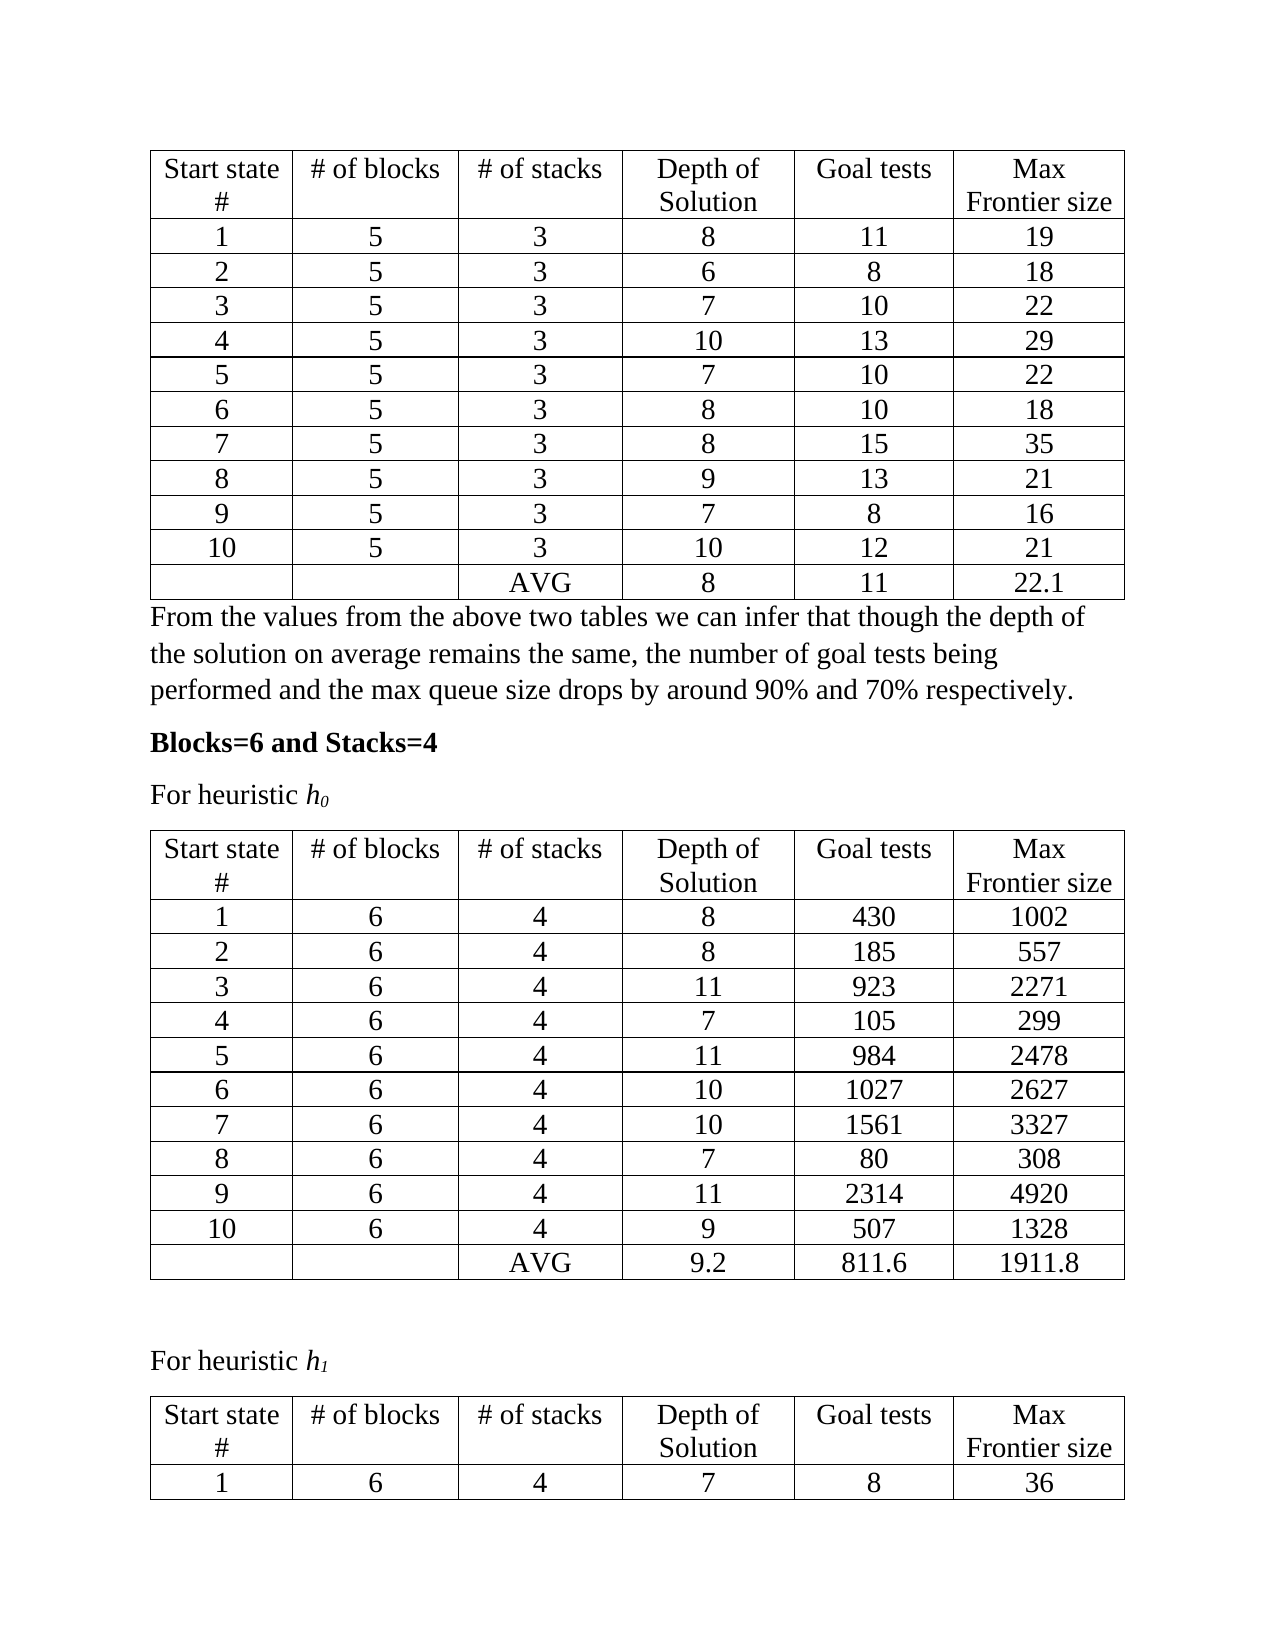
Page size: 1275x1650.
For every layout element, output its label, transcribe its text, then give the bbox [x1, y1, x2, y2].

table_cell 7 [623, 496, 794, 529]
table_cell 4 [459, 1073, 622, 1106]
table_header Start state # [151, 831, 292, 898]
table_cell 7 [623, 1003, 794, 1037]
table_cell 4 [459, 900, 622, 933]
table_header # of blocks [293, 831, 458, 898]
table_cell 507 [795, 1211, 953, 1244]
table_cell 5 [293, 392, 458, 426]
table_cell 8 [623, 900, 794, 933]
table_cell 3327 [954, 1107, 1124, 1141]
table_cell 5 [293, 530, 458, 564]
table_cell 9 [623, 1211, 794, 1244]
table_cell 5 [151, 1038, 292, 1071]
table_cell 2627 [954, 1073, 1124, 1106]
table_cell 22 [954, 358, 1124, 391]
table_cell 3 [459, 392, 622, 426]
table_header Goal tests [795, 151, 953, 218]
table_cell 9 [623, 461, 794, 495]
table_cell 2478 [954, 1038, 1124, 1071]
table_header Start state # [151, 151, 292, 218]
table_cell 4 [459, 934, 622, 968]
table_cell 984 [795, 1038, 953, 1071]
table_cell 3 [151, 288, 292, 322]
table_cell 4 [459, 1142, 622, 1175]
table_cell 6 [293, 1176, 458, 1210]
table_cell 5 [293, 254, 458, 287]
table_cell 10 [623, 1073, 794, 1106]
table_cell 4 [459, 1038, 622, 1071]
table_header Max Frontier size [954, 831, 1124, 898]
table_cell 7 [623, 1142, 794, 1175]
table_header # of stacks [459, 1397, 622, 1464]
table_cell 8 [151, 1142, 292, 1175]
table_cell 4 [459, 1211, 622, 1244]
table_header Depth of Solution [623, 1397, 794, 1464]
table_cell 6 [293, 1003, 458, 1037]
table_cell 3 [459, 496, 622, 529]
table_cell 6 [293, 1211, 458, 1244]
table_cell 5 [293, 323, 458, 356]
table_cell 6 [293, 900, 458, 933]
table_cell 8 [623, 565, 794, 598]
table_cell [293, 565, 458, 598]
table_cell [293, 1245, 458, 1279]
table_cell [151, 1245, 292, 1279]
table_cell 4 [151, 323, 292, 356]
table_cell 10 [623, 530, 794, 564]
table_cell 3 [459, 461, 622, 495]
table_cell 6 [293, 1038, 458, 1071]
table_cell 6 [293, 934, 458, 968]
table_cell 9 [151, 1176, 292, 1210]
table_cell 7 [623, 1465, 794, 1499]
table_cell 6 [151, 392, 292, 426]
table_cell 21 [954, 530, 1124, 564]
table_cell 8 [623, 934, 794, 968]
table_cell 1027 [795, 1073, 953, 1106]
table_cell 8 [795, 1465, 953, 1499]
table_cell 557 [954, 934, 1124, 968]
table_cell 11 [623, 969, 794, 1002]
table_cell 430 [795, 900, 953, 933]
table_cell 12 [795, 530, 953, 564]
table_cell 8 [623, 219, 794, 253]
table_cell 9 [151, 496, 292, 529]
table_cell 5 [293, 358, 458, 391]
table_cell 11 [795, 565, 953, 598]
table_cell 7 [151, 427, 292, 460]
table_header Depth of Solution [623, 831, 794, 898]
table_cell 21 [954, 461, 1124, 495]
table_cell 3 [459, 323, 622, 356]
table_header Depth of Solution [623, 151, 794, 218]
table_cell 7 [151, 1107, 292, 1141]
table_cell 1911.8 [954, 1245, 1124, 1279]
table_cell 3 [459, 288, 622, 322]
table_cell 105 [795, 1003, 953, 1037]
table_header Max Frontier size [954, 151, 1124, 218]
table_cell 923 [795, 969, 953, 1002]
text For heuristic h1 [150, 1343, 1125, 1377]
table_cell 7 [623, 358, 794, 391]
table_cell 6 [293, 1073, 458, 1106]
table_cell 3 [459, 358, 622, 391]
table_cell 36 [954, 1465, 1124, 1499]
table_header # of stacks [459, 151, 622, 218]
table_cell 5 [293, 288, 458, 322]
table_cell 2 [151, 254, 292, 287]
table_cell 6 [293, 1107, 458, 1141]
table_cell 7 [623, 288, 794, 322]
table_cell 16 [954, 496, 1124, 529]
text For heuristic h0 [150, 777, 1125, 811]
table_cell 6 [623, 254, 794, 287]
table_cell AVG [459, 1245, 622, 1279]
table_cell 11 [623, 1176, 794, 1210]
table_cell 11 [795, 219, 953, 253]
table_cell 4 [459, 1003, 622, 1037]
table_header Goal tests [795, 831, 953, 898]
table_cell 308 [954, 1142, 1124, 1175]
table_cell 4 [459, 1107, 622, 1141]
table_cell 811.6 [795, 1245, 953, 1279]
table_cell 10 [623, 1107, 794, 1141]
table_cell 6 [151, 1073, 292, 1106]
table_cell 3 [459, 427, 622, 460]
table_header # of stacks [459, 831, 622, 898]
table_header Goal tests [795, 1397, 953, 1464]
table_cell 18 [954, 392, 1124, 426]
table_cell 299 [954, 1003, 1124, 1037]
table_cell 10 [795, 392, 953, 426]
text Blocks=6 and Stacks=4 [150, 725, 1125, 758]
table_cell 4 [151, 1003, 292, 1037]
table_cell 4920 [954, 1176, 1124, 1210]
table_cell 22.1 [954, 565, 1124, 598]
table_cell 6 [293, 1465, 458, 1499]
table_cell 2271 [954, 969, 1124, 1002]
table_cell 3 [459, 530, 622, 564]
table_cell 8 [151, 461, 292, 495]
table_cell AVG [459, 565, 622, 598]
table_cell 3 [459, 254, 622, 287]
text From the values from the above two tables we can infer that though the depth of the solution on average remains the same, the number of goal tests being performed and the max queue size drops by around 90% and 70% respectively. [150, 600, 1125, 705]
table_cell 185 [795, 934, 953, 968]
table_header Start state # [151, 1397, 292, 1464]
table_cell 10 [795, 358, 953, 391]
table_header Max Frontier size [954, 1397, 1124, 1464]
table_cell 18 [954, 254, 1124, 287]
table_cell 10 [795, 288, 953, 322]
table_cell 8 [623, 427, 794, 460]
table_cell 3 [459, 219, 622, 253]
table_cell 10 [151, 1211, 292, 1244]
table_cell 10 [151, 530, 292, 564]
table_cell 6 [293, 969, 458, 1002]
table_cell 13 [795, 323, 953, 356]
table_cell 4 [459, 969, 622, 1002]
table_cell [151, 565, 292, 598]
table_cell 80 [795, 1142, 953, 1175]
table_cell 13 [795, 461, 953, 495]
table_cell 1 [151, 900, 292, 933]
table_cell 8 [623, 392, 794, 426]
table_cell 3 [151, 969, 292, 1002]
table_cell 29 [954, 323, 1124, 356]
table_cell 35 [954, 427, 1124, 460]
table_header # of blocks [293, 1397, 458, 1464]
table_cell 4 [459, 1465, 622, 1499]
table_cell 1328 [954, 1211, 1124, 1244]
table_header # of blocks [293, 151, 458, 218]
table_cell 5 [293, 427, 458, 460]
table_cell 8 [795, 254, 953, 287]
table_cell 4 [459, 1176, 622, 1210]
table_cell 8 [795, 496, 953, 529]
table_cell 10 [623, 323, 794, 356]
table_cell 22 [954, 288, 1124, 322]
table_cell 15 [795, 427, 953, 460]
table_cell 5 [293, 219, 458, 253]
table_cell 9.2 [623, 1245, 794, 1279]
table_cell 2 [151, 934, 292, 968]
table_cell 6 [293, 1142, 458, 1175]
table_cell 1 [151, 219, 292, 253]
table_cell 19 [954, 219, 1124, 253]
table_cell 5 [293, 461, 458, 495]
table_cell 1002 [954, 900, 1124, 933]
table_cell 1561 [795, 1107, 953, 1141]
table_cell 11 [623, 1038, 794, 1071]
table_cell 2314 [795, 1176, 953, 1210]
table_cell 5 [293, 496, 458, 529]
table_cell 1 [151, 1465, 292, 1499]
table_cell 5 [151, 358, 292, 391]
